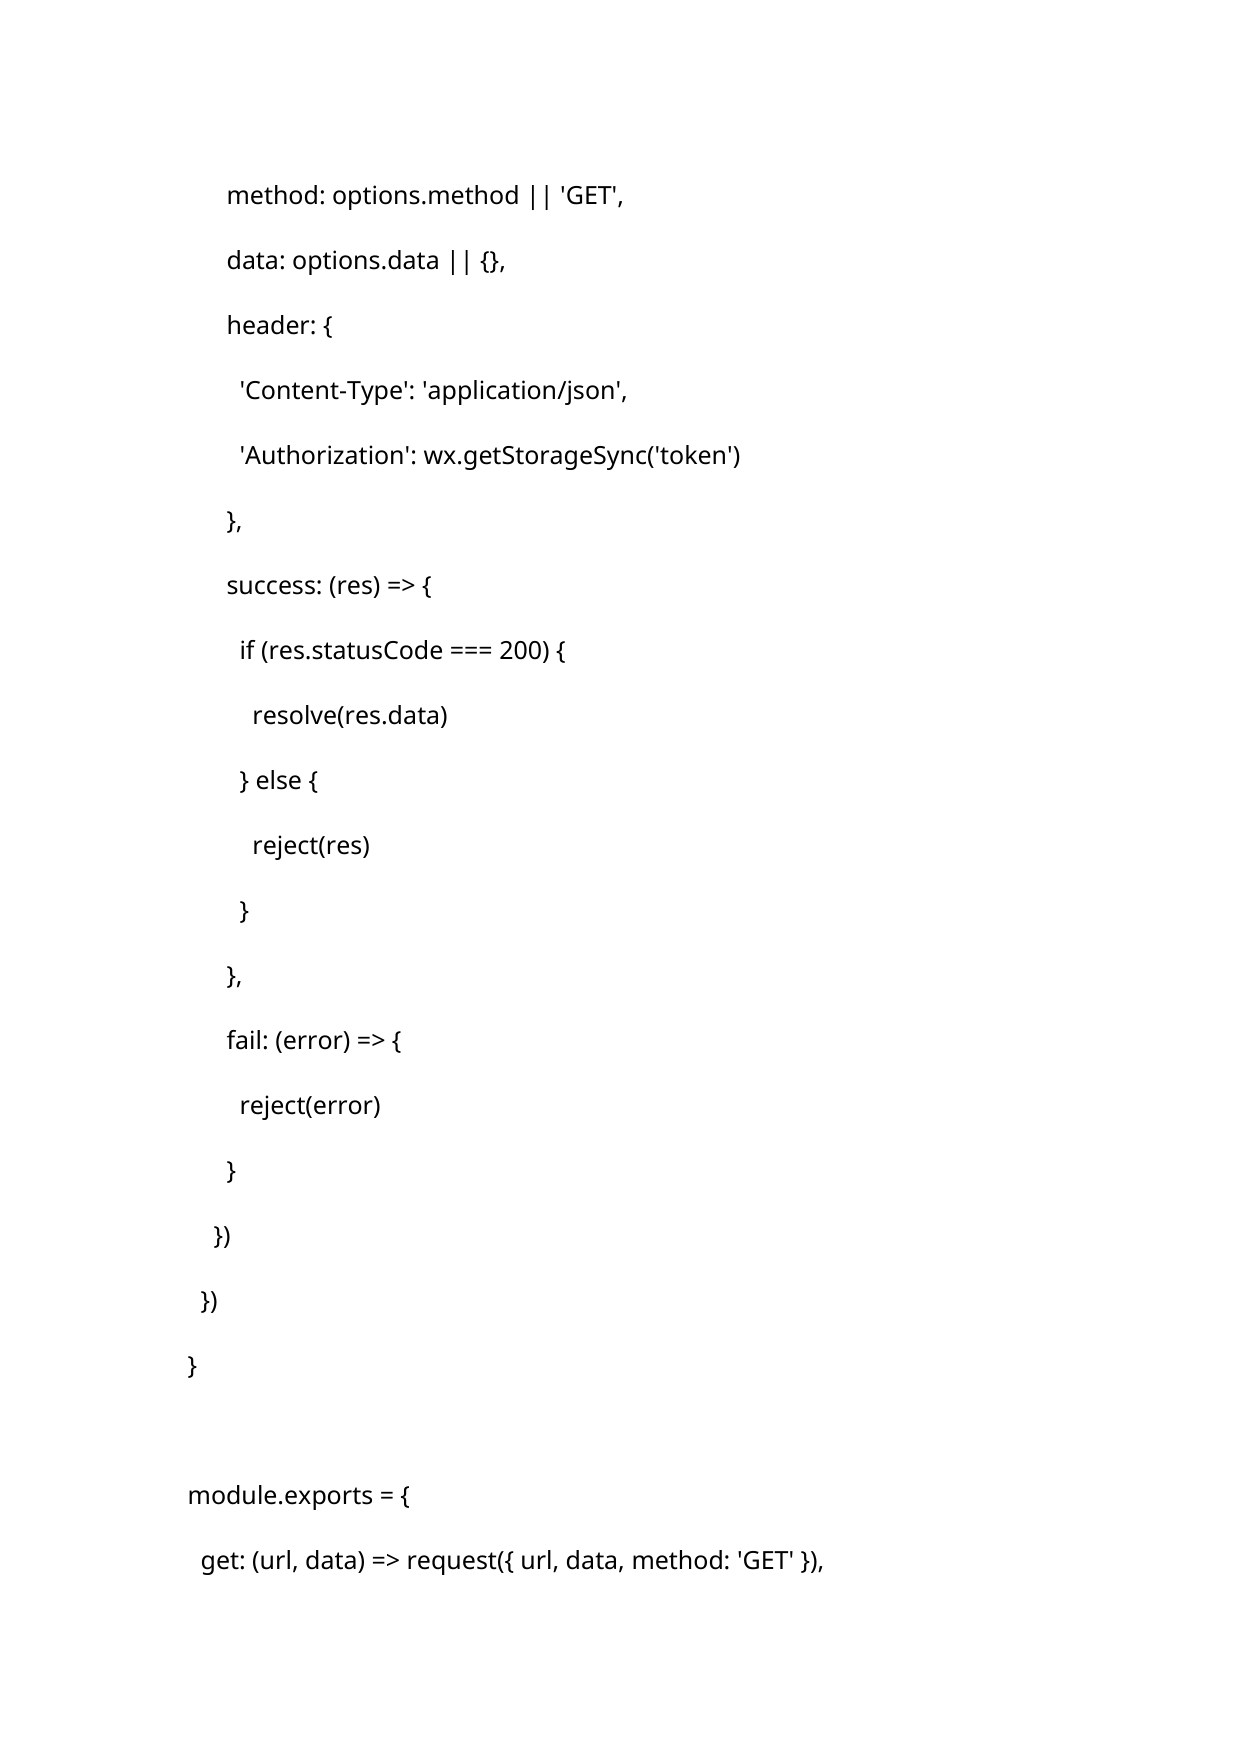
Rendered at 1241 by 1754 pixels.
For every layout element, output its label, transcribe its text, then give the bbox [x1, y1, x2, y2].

text header: { [187, 292, 1053, 357]
text } [187, 1332, 1053, 1397]
text resolve(res.data) [187, 682, 1053, 747]
text module.exports = { [187, 1462, 1053, 1527]
text } else { [187, 747, 1053, 812]
text if (res.statusCode === 200) { [187, 617, 1053, 682]
text reject(res) [187, 812, 1053, 877]
text method: options.method || 'GET', [187, 162, 1053, 227]
text fail: (error) => { [187, 1007, 1053, 1072]
text success: (res) => { [187, 552, 1053, 617]
text data: options.data || {}, [187, 227, 1053, 292]
text }, [187, 487, 1053, 552]
text 'Content-Type': 'application/json', [187, 357, 1053, 422]
text reject(error) [187, 1072, 1053, 1137]
text 'Authorization': wx.getStorageSync('token') [187, 422, 1053, 487]
text } [187, 877, 1053, 942]
text get: (url, data) => request({ url, data, method: 'GET' }), [187, 1527, 1053, 1592]
text }) [187, 1267, 1053, 1332]
text } [187, 1137, 1053, 1202]
text }, [187, 942, 1053, 1007]
text }) [187, 1202, 1053, 1267]
